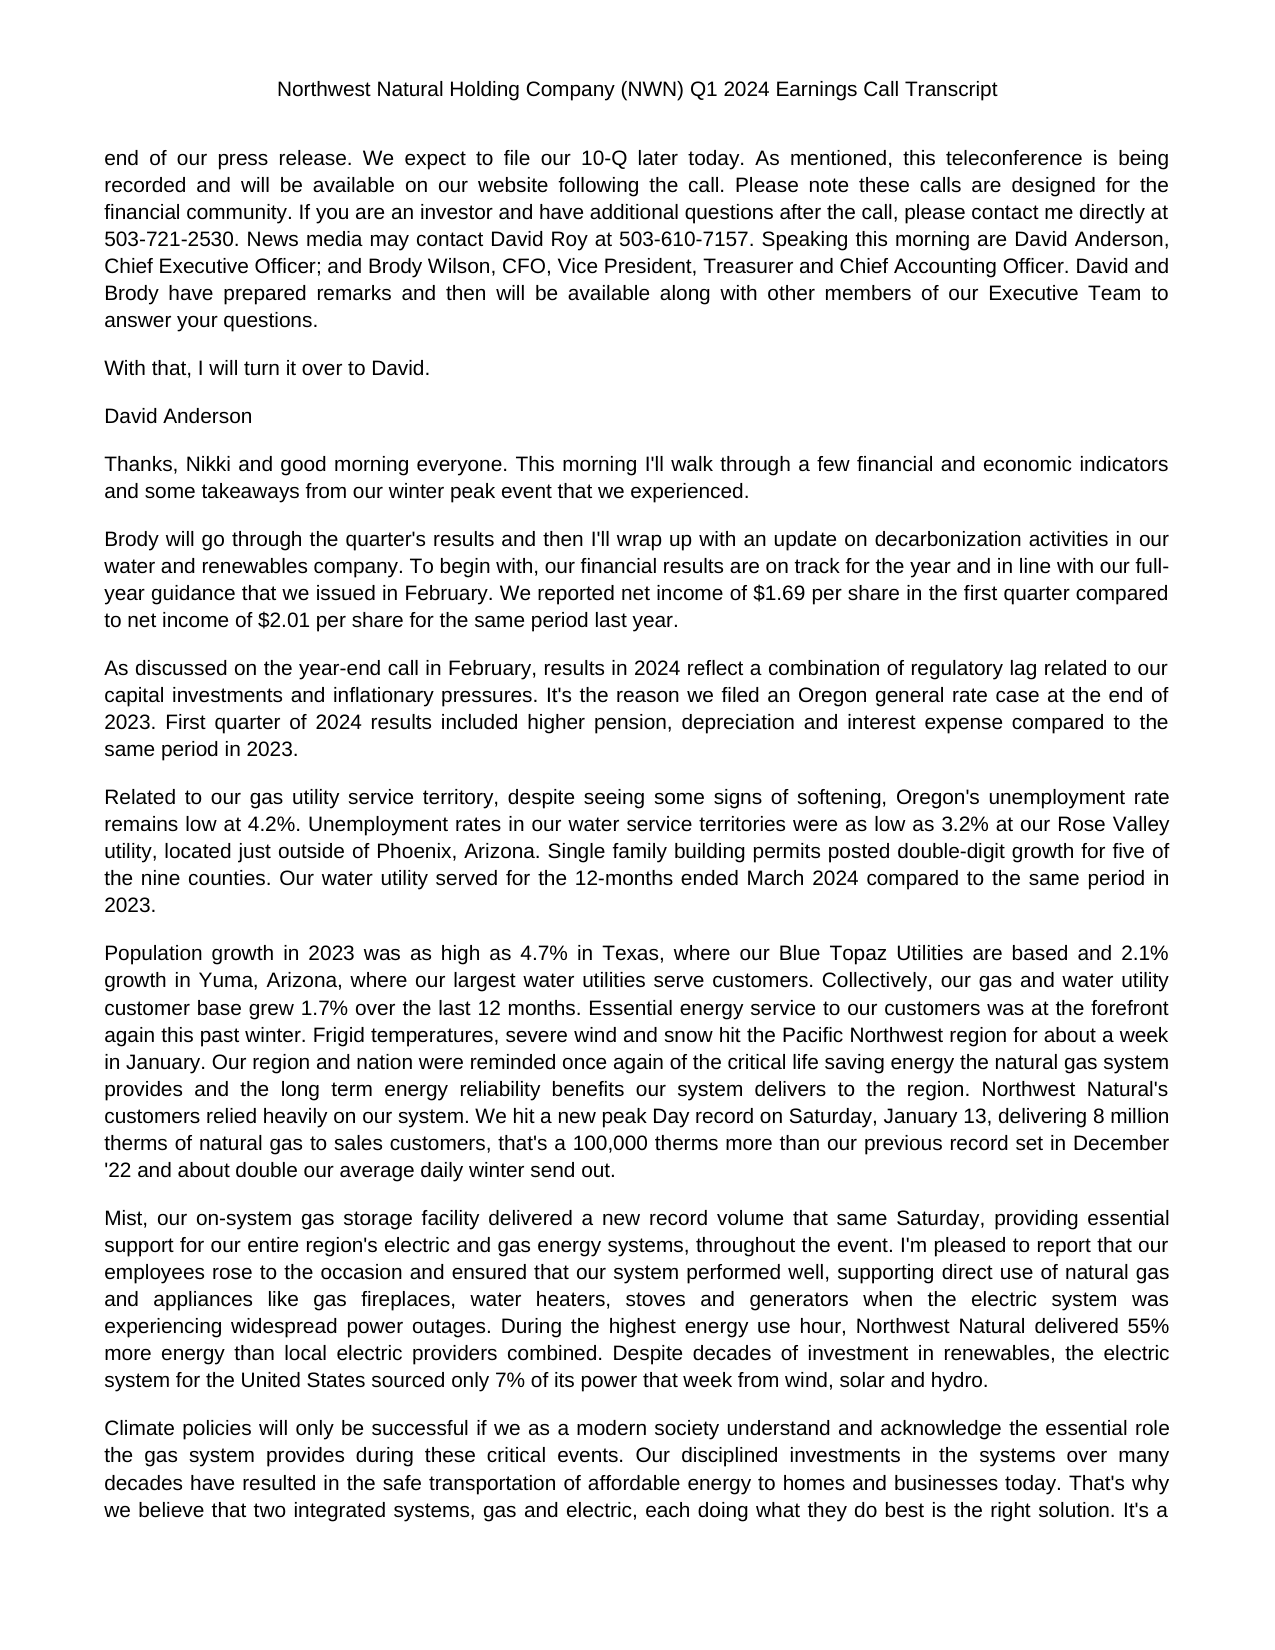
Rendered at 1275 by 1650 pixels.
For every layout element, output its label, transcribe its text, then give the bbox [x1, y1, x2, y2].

text David Anderson [104, 401, 1171, 428]
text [104, 142, 1171, 332]
text Related to our gas utility service territory, despite seeing some signs of softening, Oregon's unemployment rate remains low at 4.2%. Unemployment rates in our water service territories were as low as 3.2% at our Rose Valley utility, located just outside of Phoenix, Arizona. Single family building permits posted double-digit growth for five of the nine counties. Our water utility served for the 12-months ended March 2024 compared to the same period in 2023. [104, 782, 1171, 917]
text Brody will go through the quarter's results and then I'll wrap up with an update on decarbonization activities in our water and renewables company. To begin with, our financial results are on track for the year and in line with our full-year guidance that we issued in February. We reported net income of $1.69 per share in the first quarter compared to net income of $2.01 per share for the same period last year. [104, 523, 1171, 632]
text Thanks, Nikki and good morning everyone. This morning I'll walk through a few financial and economic indicators and some takeaways from our winter peak event that we experienced. [104, 448, 1171, 503]
text As discussed on the year-end call in February, results in 2024 reflect a combination of regulatory lag related to our capital investments and inflationary pressures. It's the reason we filed an Oregon general rate case at the end of 2023. First quarter of 2024 results included higher pension, depreciation and interest expense compared to the same period in 2023. [104, 653, 1171, 761]
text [104, 1413, 1171, 1521]
text Mist, our on-system gas storage facility delivered a new record volume that same Saturday, providing essential support for our entire region's electric and gas energy systems, throughout the event. I'm pleased to report that our employees rose to the occasion and ensured that our system performed well, supporting direct use of natural gas and appliances like gas fireplaces, water heaters, stoves and generators when the electric system was experiencing widespread power outages. During the highest energy use hour, Northwest Natural delivered 55% more energy than local electric providers combined. Despite decades of investment in renewables, the electric system for the United States sourced only 7% of its power that week from wind, solar and hydro. [104, 1203, 1171, 1392]
text Population growth in 2023 was as high as 4.7% in Texas, where our Blue Topaz Utilities are based and 2.1% growth in Yuma, Arizona, where our largest water utilities serve customers. Collectively, our gas and water utility customer base grew 1.7% over the last 12 months. Essential energy service to our customers was at the forefront again this past winter. Frigid temperatures, severe wind and snow hit the Pacific Northwest region for about a week in January. Our region and nation were reminded once again of the critical life saving energy the natural gas system provides and the long term energy reliability benefits our system delivers to the region. Northwest Natural's customers relied heavily on our system. We hit a new peak Day record on Saturday, January 13, delivering 8 million therms of natural gas to sales customers, that's a 100,000 therms more than our previous record set in December '22 and about double our average daily winter send out. [104, 938, 1171, 1182]
text With that, I will turn it over to David. [104, 353, 1171, 380]
